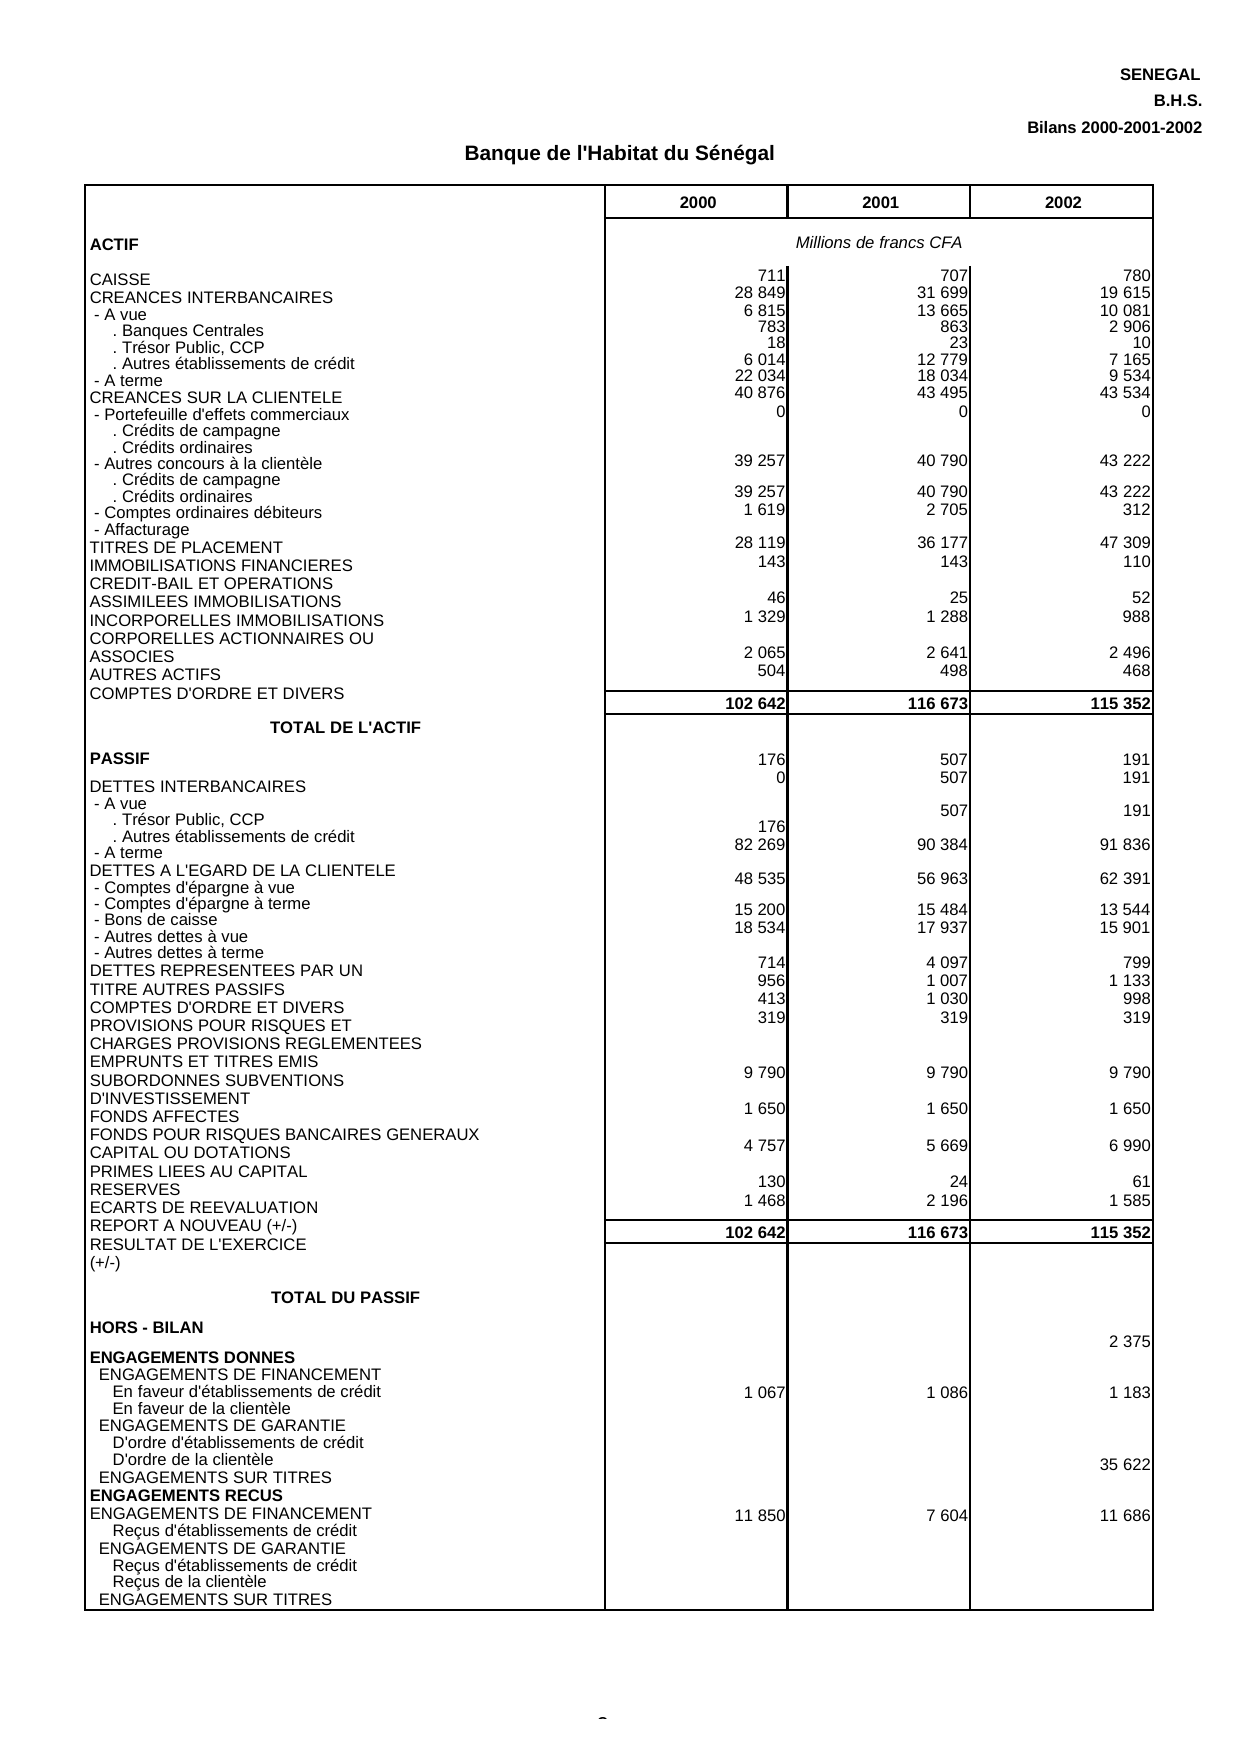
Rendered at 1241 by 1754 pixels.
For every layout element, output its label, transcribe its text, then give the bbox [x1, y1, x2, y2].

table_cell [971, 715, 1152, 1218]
text B.H.S. Bilans 2000-2001-2002 [1023, 91, 1202, 137]
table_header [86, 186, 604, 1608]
text SENEGAL [780, 65, 1200, 84]
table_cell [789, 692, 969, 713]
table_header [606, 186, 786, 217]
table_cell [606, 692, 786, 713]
text Banque de l'Habitat du Sénégal [464, 141, 776, 164]
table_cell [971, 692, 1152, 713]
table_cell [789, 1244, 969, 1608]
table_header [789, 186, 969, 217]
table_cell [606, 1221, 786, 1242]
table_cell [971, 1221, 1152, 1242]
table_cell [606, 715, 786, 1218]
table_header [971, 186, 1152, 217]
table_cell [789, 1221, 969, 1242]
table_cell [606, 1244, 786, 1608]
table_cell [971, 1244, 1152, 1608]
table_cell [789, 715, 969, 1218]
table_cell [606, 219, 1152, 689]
